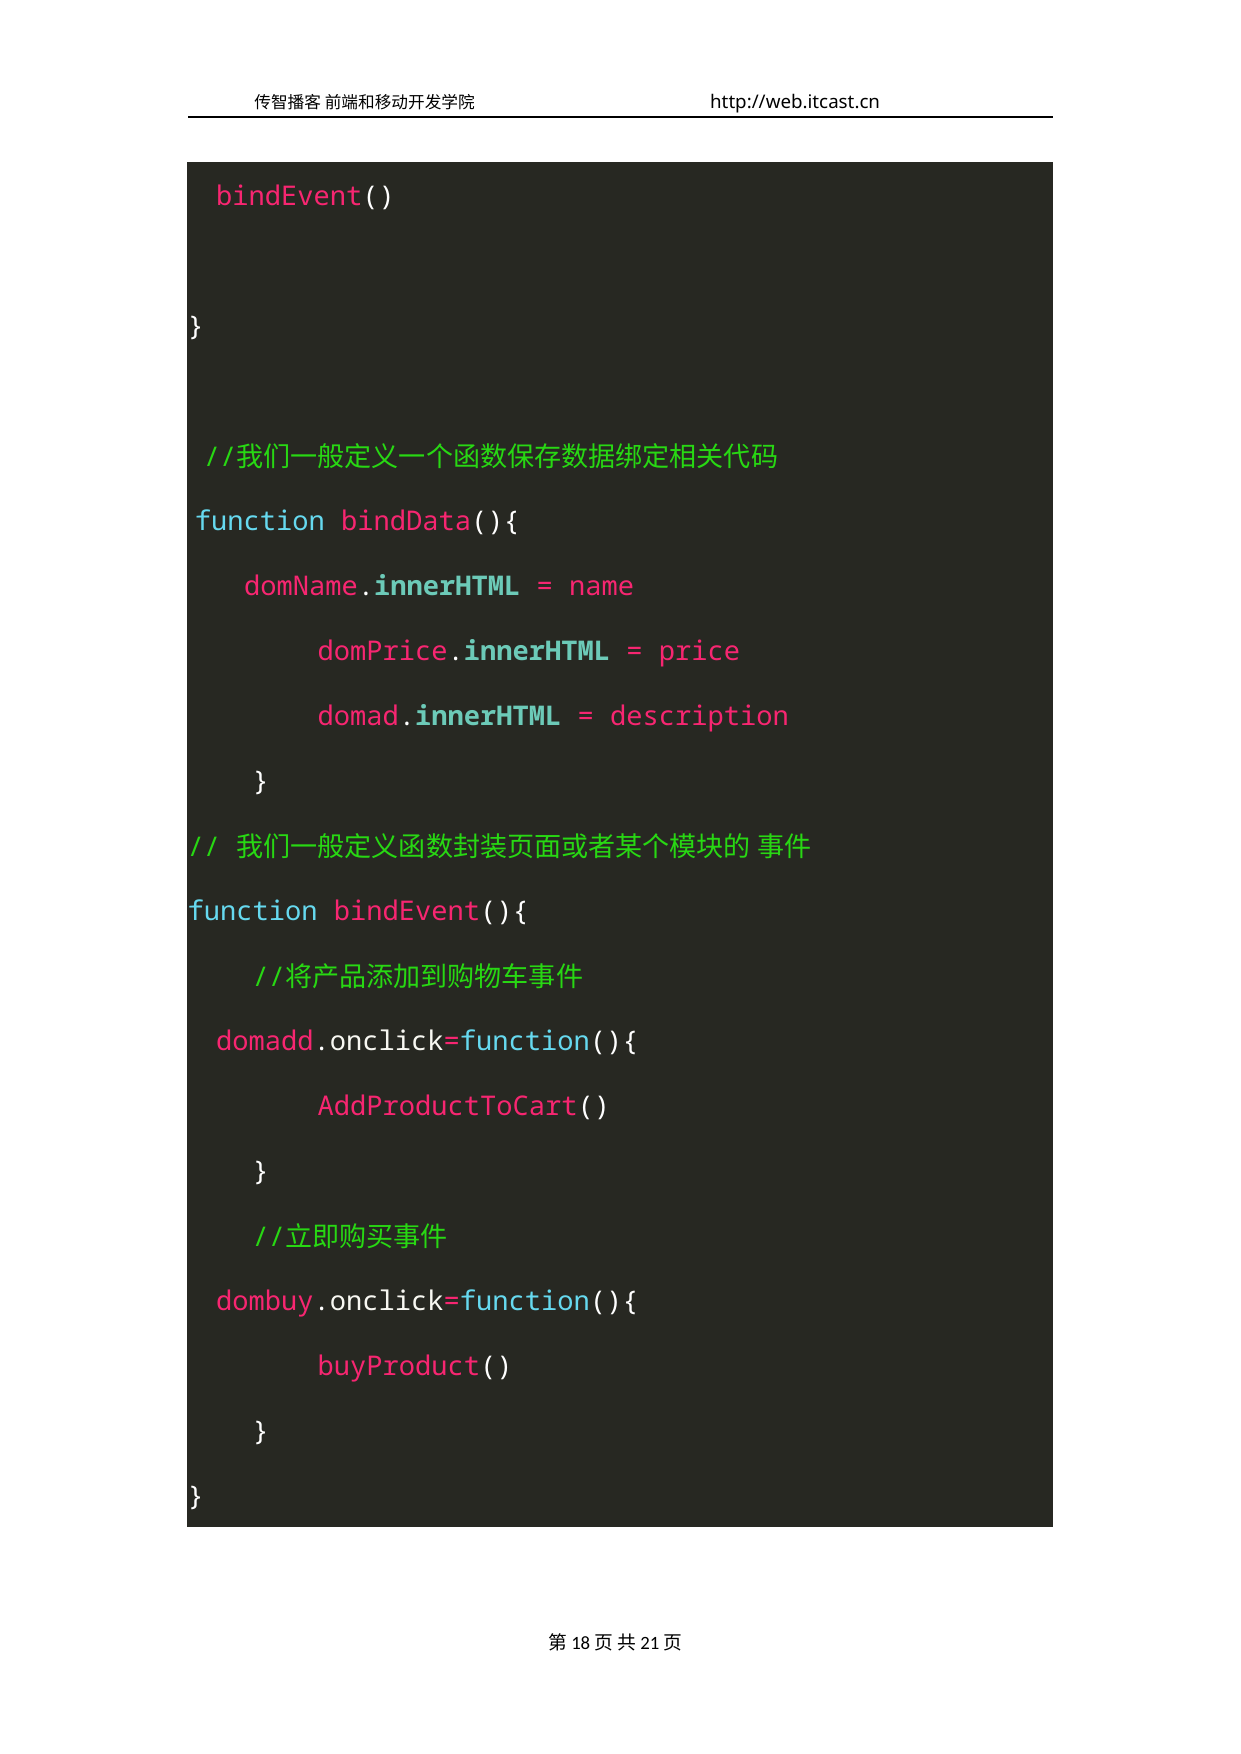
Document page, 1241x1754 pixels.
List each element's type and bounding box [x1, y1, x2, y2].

text [187, 162, 1053, 1527]
